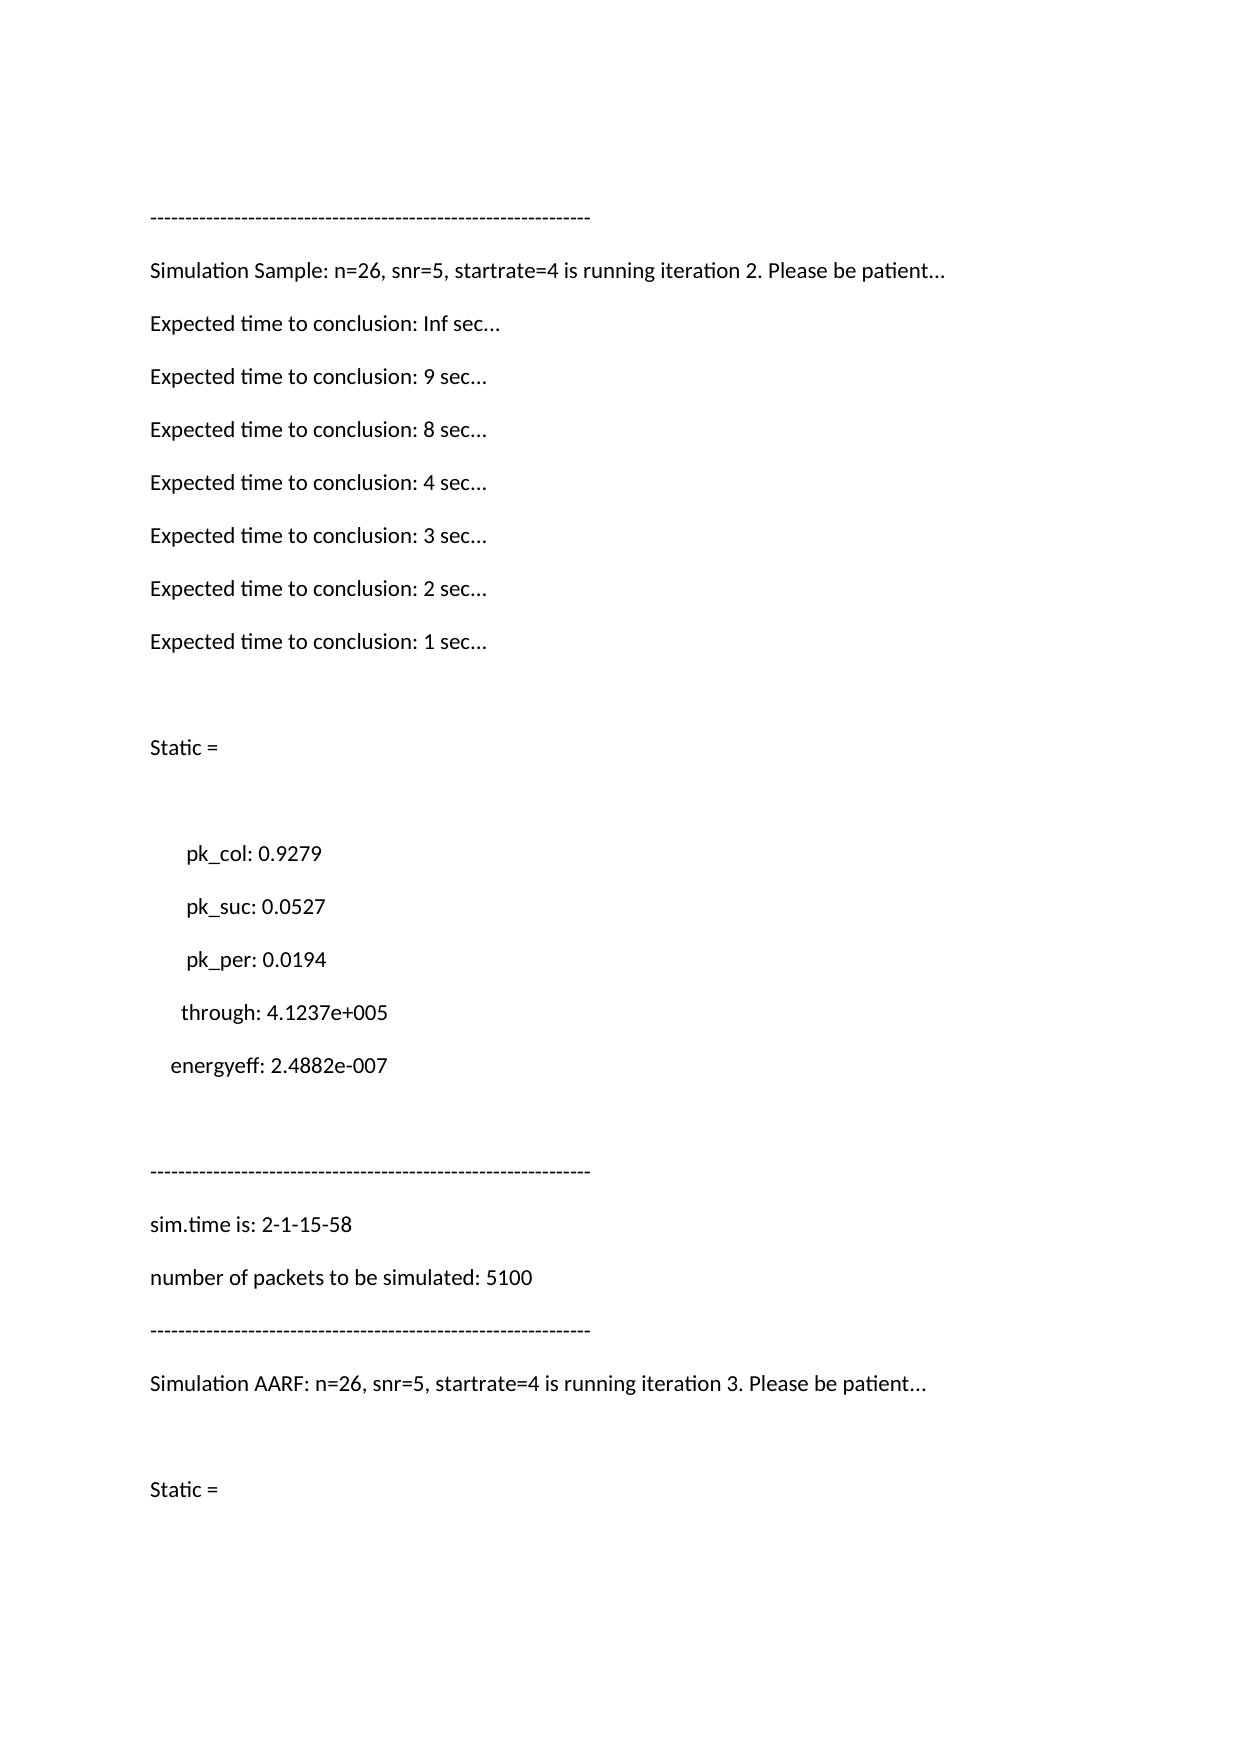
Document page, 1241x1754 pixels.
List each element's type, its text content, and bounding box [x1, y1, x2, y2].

text Expected time to conclusion: 4 sec... [150, 468, 1090, 496]
text Simulation Sample: n=26, snr=5, startrate=4 is running iteration 2. Please be patient... [150, 256, 1090, 284]
text --------------------------------------------------------------- [150, 203, 1090, 231]
text through: 4.1237e+005 [150, 998, 1090, 1026]
text Simulation AARF: n=26, snr=5, startrate=4 is running iteration 3. Please be patient... [150, 1369, 1090, 1397]
text Expected time to conclusion: 3 sec... [150, 521, 1090, 549]
text --------------------------------------------------------------- [150, 1157, 1090, 1185]
text Static = [150, 1476, 1090, 1503]
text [150, 1316, 1090, 1344]
text Expected time to conclusion: Inf sec... [150, 309, 1090, 337]
text number of packets to be simulated: 5100 [150, 1263, 1090, 1291]
text Expected time to conclusion: 9 sec... [150, 362, 1090, 390]
text Expected time to conclusion: 8 sec... [150, 415, 1090, 443]
text pk_suc: 0.0527 [150, 892, 1090, 920]
text pk_col: 0.9279 [150, 839, 1090, 867]
text energyeff: 2.4882e-007 [150, 1051, 1090, 1079]
text pk_per: 0.0194 [150, 945, 1090, 973]
text Expected time to conclusion: 1 sec... [150, 627, 1090, 655]
text sim.time is: 2-1-15-58 [150, 1210, 1090, 1238]
text Static = [150, 733, 1090, 761]
text Expected time to conclusion: 2 sec... [150, 574, 1090, 602]
